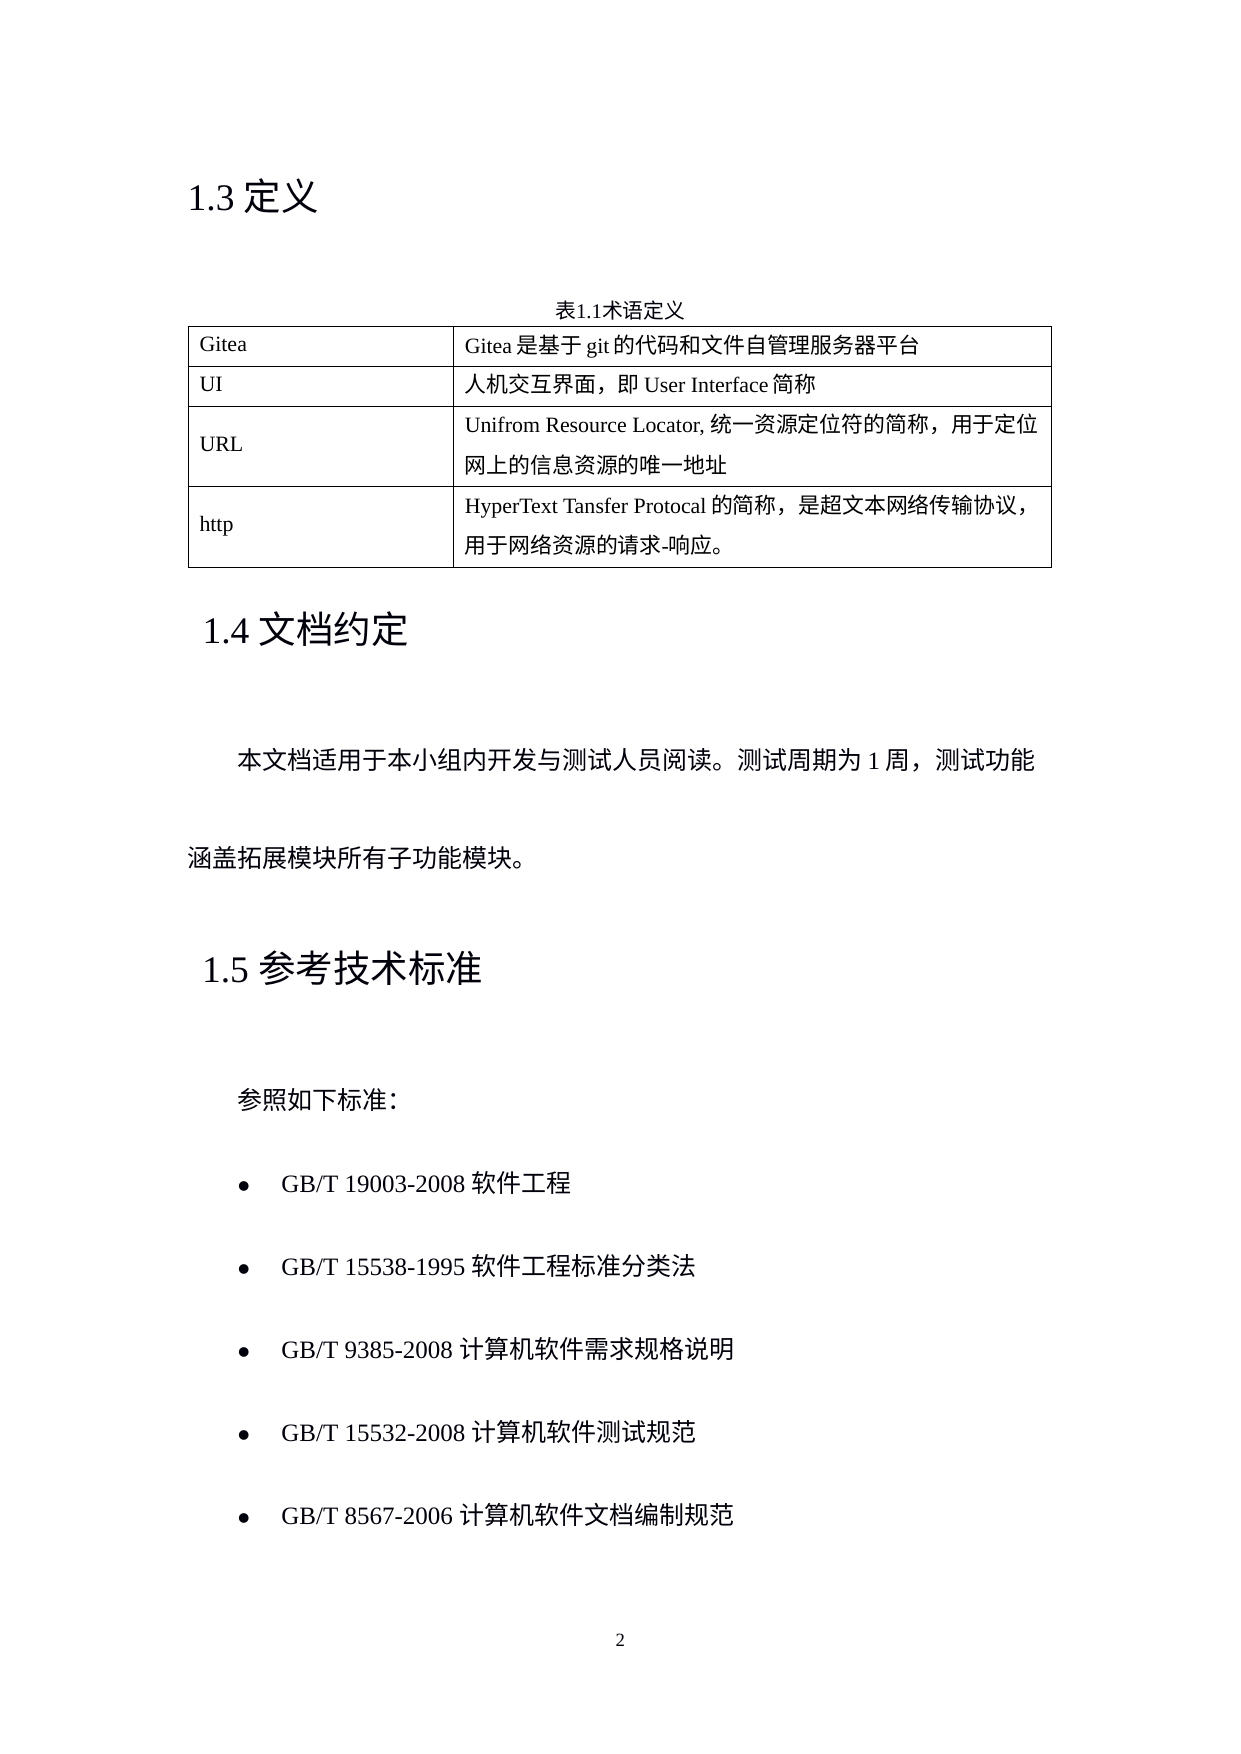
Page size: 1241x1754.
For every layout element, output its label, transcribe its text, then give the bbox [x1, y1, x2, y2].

table_header Gitea [189, 327, 453, 366]
list GB/T 9385-2008 计算机软件需求规格说明 [237, 1315, 1053, 1380]
list GB/T 15538-1995 软件工程标准分类法 [237, 1232, 1053, 1297]
table_cell URL [189, 407, 453, 486]
text 表1.1术语定义 [187, 294, 1053, 326]
table_cell 人机交互界面，即User Interface简称 [454, 367, 1051, 406]
table_cell Unifrom Resource Locator, 统一资源定位符的简称，用于定位网上的信息资源的唯一地址 [454, 407, 1051, 486]
table_cell http [189, 487, 453, 567]
text 参照如下标准： [187, 1066, 1053, 1131]
list GB/T 19003-2008 软件工程 [237, 1149, 1053, 1214]
subtitle 参考技术标准 [187, 934, 1053, 999]
subtitle 文档约定 [202, 595, 1053, 660]
table_cell UI [189, 367, 453, 406]
table_header Gitea是基于git的代码和文件自管理服务器平台 [454, 327, 1051, 366]
table_cell HyperText Tansfer Protocal的简称，是超文本网络传输协议，用于网络资源的请求-响应。 [454, 487, 1051, 567]
subtitle 定义 [187, 162, 1053, 227]
list GB/T 15532-2008 计算机软件测试规范 [237, 1398, 1053, 1463]
list GB/T 8567-2006 计算机软件文档编制规范 [237, 1481, 1053, 1546]
text 本文档适用于本小组内开发与测试人员阅读。测试周期为1周，测试功能涵盖拓展模块所有子功能模块。 [187, 726, 1053, 889]
